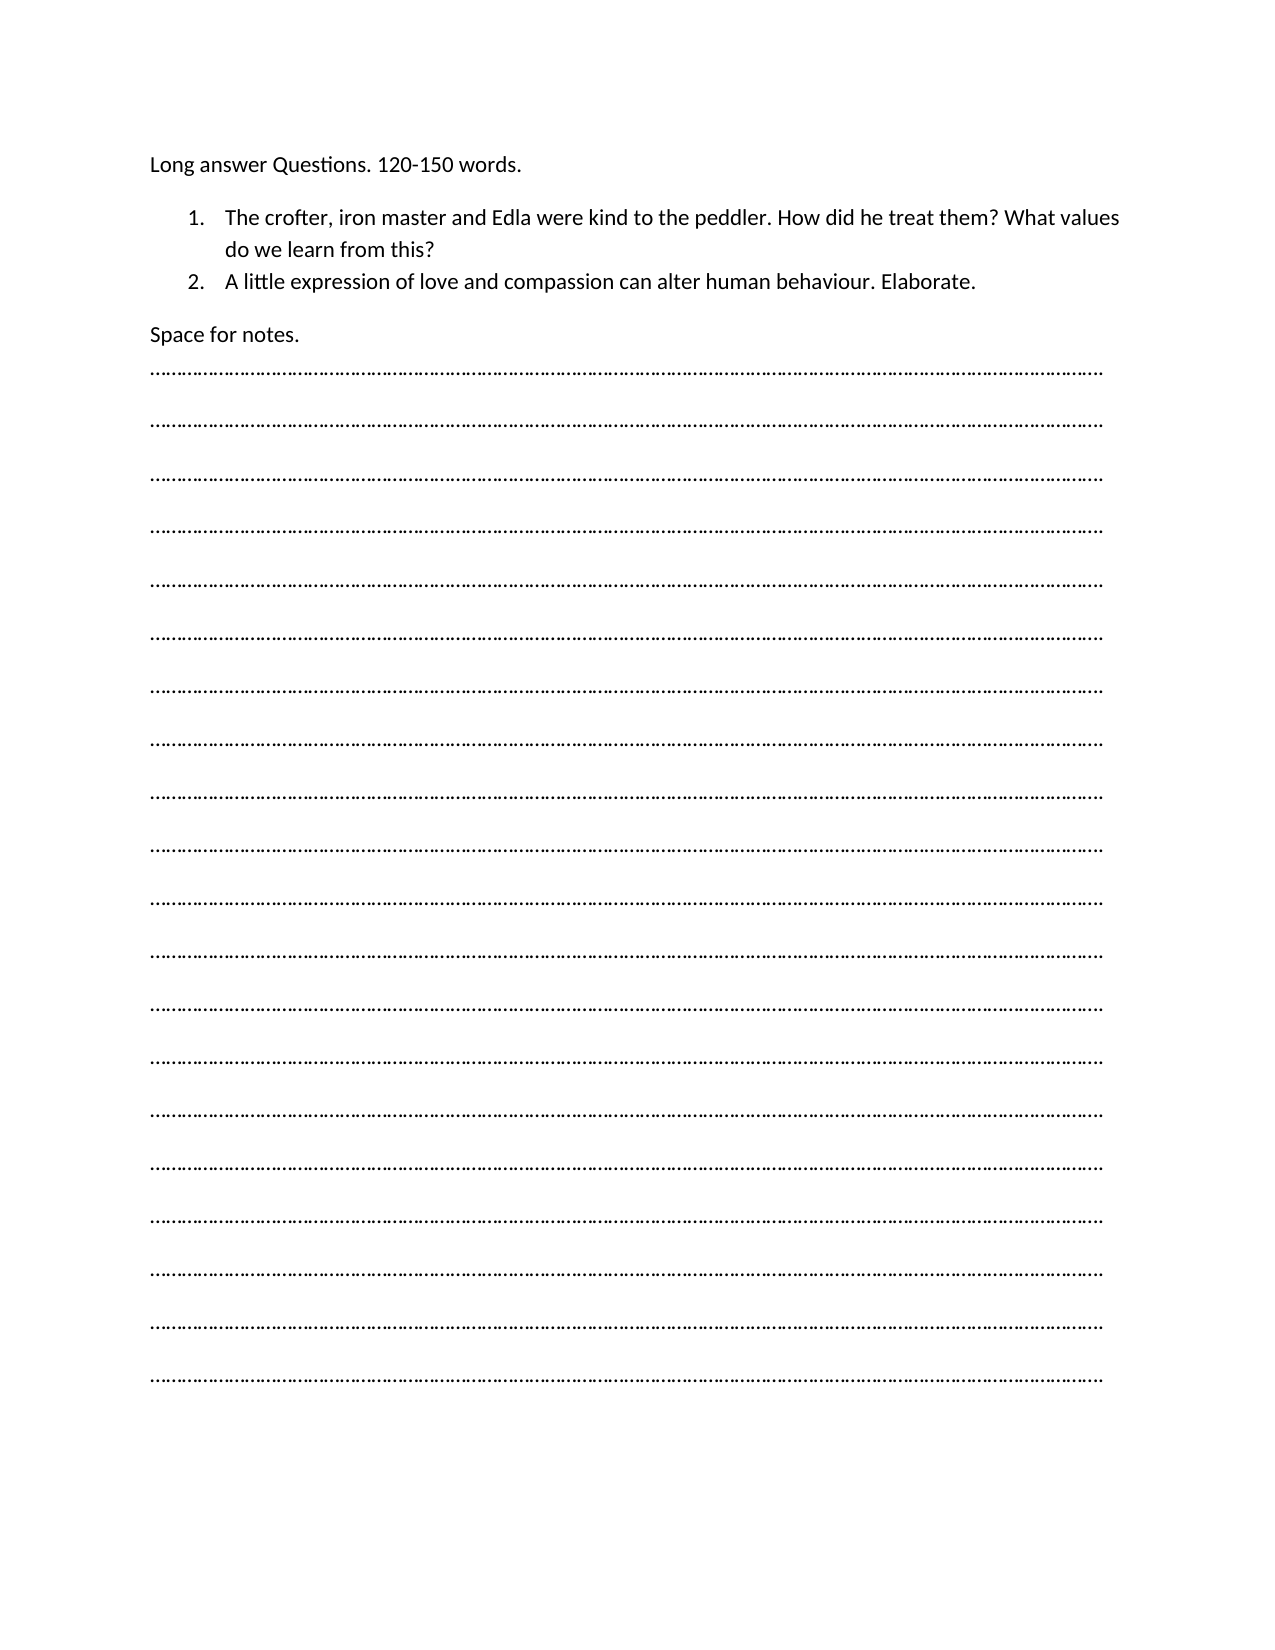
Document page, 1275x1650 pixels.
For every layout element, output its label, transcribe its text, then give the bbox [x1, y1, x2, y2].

text ………………………………………………………………………………………………………………………………………………………………. [150, 565, 1125, 593]
text ………………………………………………………………………………………………………………………………………………………………. [150, 830, 1125, 858]
text ………………………………………………………………………………………………………………………………………………………………. [150, 459, 1125, 487]
text ………………………………………………………………………………………………………………………………………………………………. [150, 671, 1125, 699]
list The crofter, iron master and Edla were kind to the peddler. How did he treat them? What values do we learn from this? [187, 203, 1125, 263]
text ………………………………………………………………………………………………………………………………………………………………. [150, 1360, 1125, 1388]
text ………………………………………………………………………………………………………………………………………………………………. [150, 989, 1125, 1017]
text ………………………………………………………………………………………………………………………………………………………………. [150, 1307, 1125, 1335]
text ………………………………………………………………………………………………………………………………………………………………. [150, 1201, 1125, 1229]
text ………………………………………………………………………………………………………………………………………………………………. [150, 936, 1125, 964]
text ………………………………………………………………………………………………………………………………………………………………. [150, 618, 1125, 646]
text Space for notes. ………………………………………………………………………………………………………………………………………………………………. [150, 320, 1125, 381]
text ………………………………………………………………………………………………………………………………………………………………. [150, 512, 1125, 540]
text ………………………………………………………………………………………………………………………………………………………………. [150, 1254, 1125, 1282]
text ………………………………………………………………………………………………………………………………………………………………. [150, 724, 1125, 752]
text Long answer Questions. 120-150 words. [150, 150, 1125, 178]
text ………………………………………………………………………………………………………………………………………………………………. [150, 1042, 1125, 1070]
list A little expression of love and compassion can alter human behaviour. Elaborate. [187, 267, 1125, 295]
text ………………………………………………………………………………………………………………………………………………………………. [150, 406, 1125, 434]
text ………………………………………………………………………………………………………………………………………………………………. [150, 883, 1125, 911]
text ………………………………………………………………………………………………………………………………………………………………. [150, 1148, 1125, 1176]
text ………………………………………………………………………………………………………………………………………………………………. [150, 777, 1125, 805]
text ………………………………………………………………………………………………………………………………………………………………. [150, 1095, 1125, 1123]
